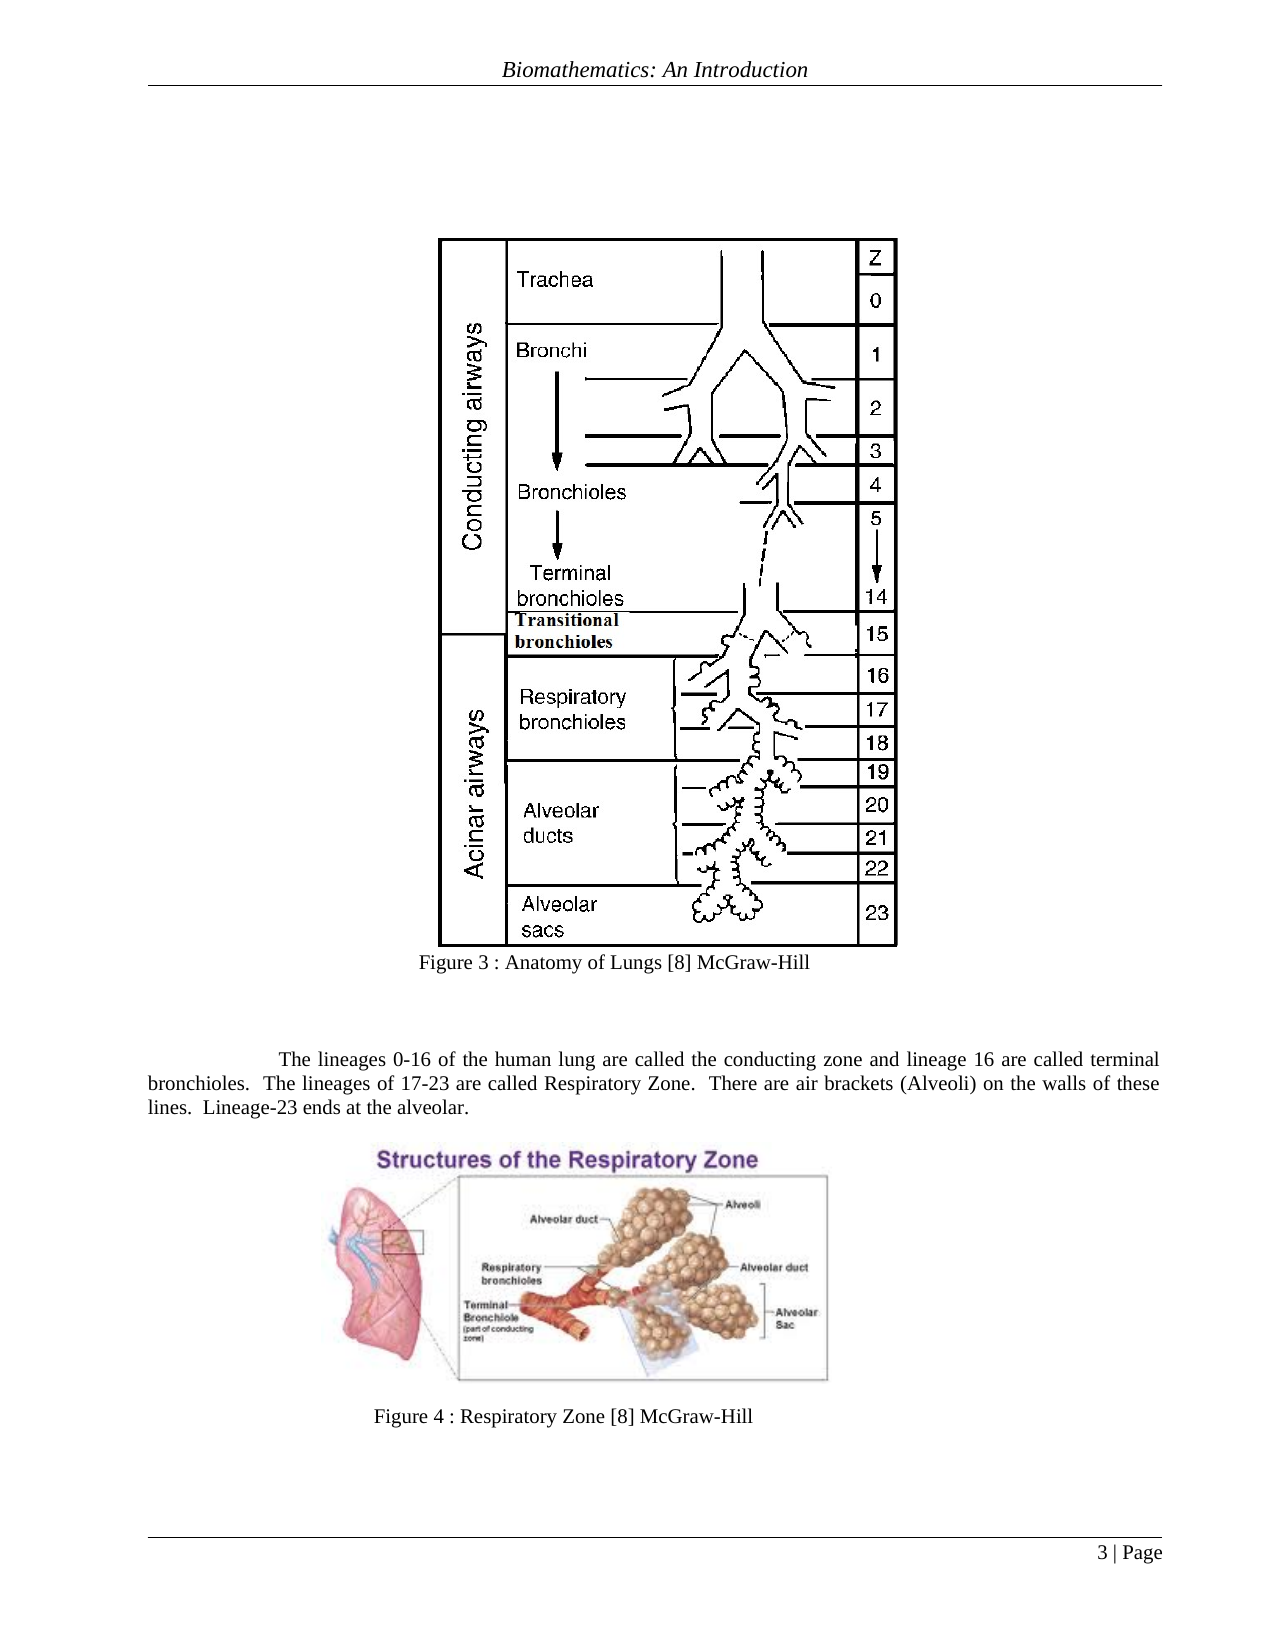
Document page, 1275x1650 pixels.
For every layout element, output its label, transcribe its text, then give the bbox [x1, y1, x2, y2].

text The lineages 0-16 of the human lung are called the conducting zone and lineage 16 are called terminal bronchioles. The lineages of 17-23 are called Respiratory Zone. There are air brackets (Alveoli) on the walls of these lines. Lineage-23 ends at the alveolar. [148, 1047, 1162, 1119]
picture [321, 1142, 833, 1384]
text Figure 3 : Anatomy of Lungs [8] McGraw-Hill [148, 950, 1162, 974]
text Figure 4 : Respiratory Zone [8] McGraw-Hill [148, 1404, 1162, 1428]
picture [438, 238, 898, 947]
